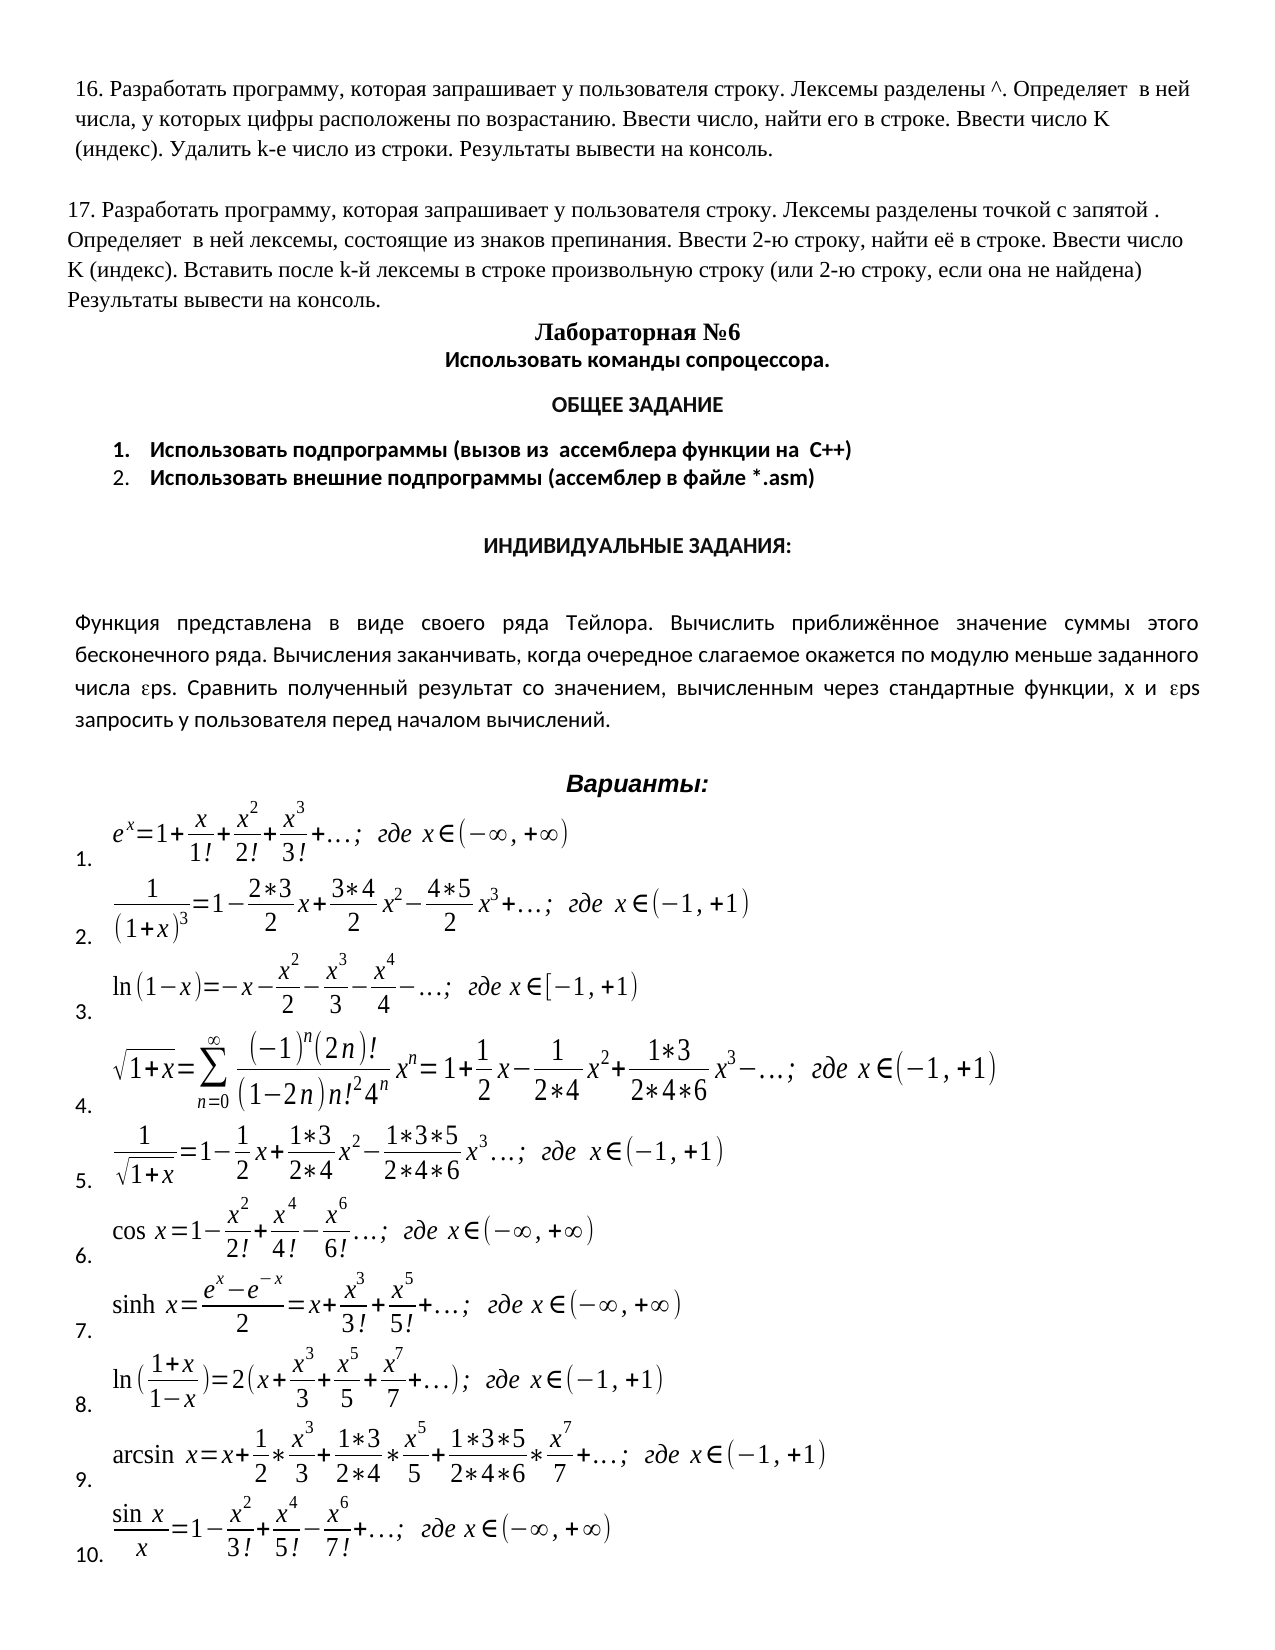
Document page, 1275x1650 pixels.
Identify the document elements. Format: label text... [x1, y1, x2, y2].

subtitle Лабораторная №6 [75, 317, 1200, 345]
text Использовать команды сопроцессора. [75, 345, 1200, 373]
text ИНДИВИДУАЛЬНЫЕ ЗАДАНИЯ: [75, 531, 1200, 559]
text 17. Разработать программу, которая запрашивает у пользователя строку. Лексемы разделены точкой с запятой . Определяет в ней лексемы, состоящие из знаков препинания. Ввести 2-ю строку, найти её в строке. Ввести число K (индекс). Вставить после k-й лексемы в строке произвольную строку (или 2-ю строку, если она не найдена) Результаты вывести на консоль. [67, 196, 1200, 313]
text 16. Разработать программу, которая запрашивает у пользователя строку. Лексемы разделены ^. Определяет в ней числа, у которых цифры расположены по возрастанию. Ввести число, найти его в строке. Ввести число K (индекс). Удалить k-е число из строки. Результаты вывести на консоль. [75, 75, 1200, 162]
text ОБЩЕЕ ЗАДАНИЕ [75, 390, 1200, 418]
text Функция представлена в виде своего ряда Тейлора. Вычислить приближённое значение суммы этого бесконечного ряда. Вычисления заканчивать, когда очередное слагаемое окажется по модулю меньше заданного числа ps. Сравнить полученный результат со значением, вычисленным через стандартные функции, x и ps запросить у пользователя перед началом вычислений. [75, 608, 1200, 733]
list Использовать подпрограммы (вызов из ассемблера функции на C++) [112, 435, 1200, 463]
subtitle Варианты: [75, 769, 1200, 798]
list Использовать внешние подпрограммы (ассемблер в файле *.asm) [112, 463, 1200, 491]
